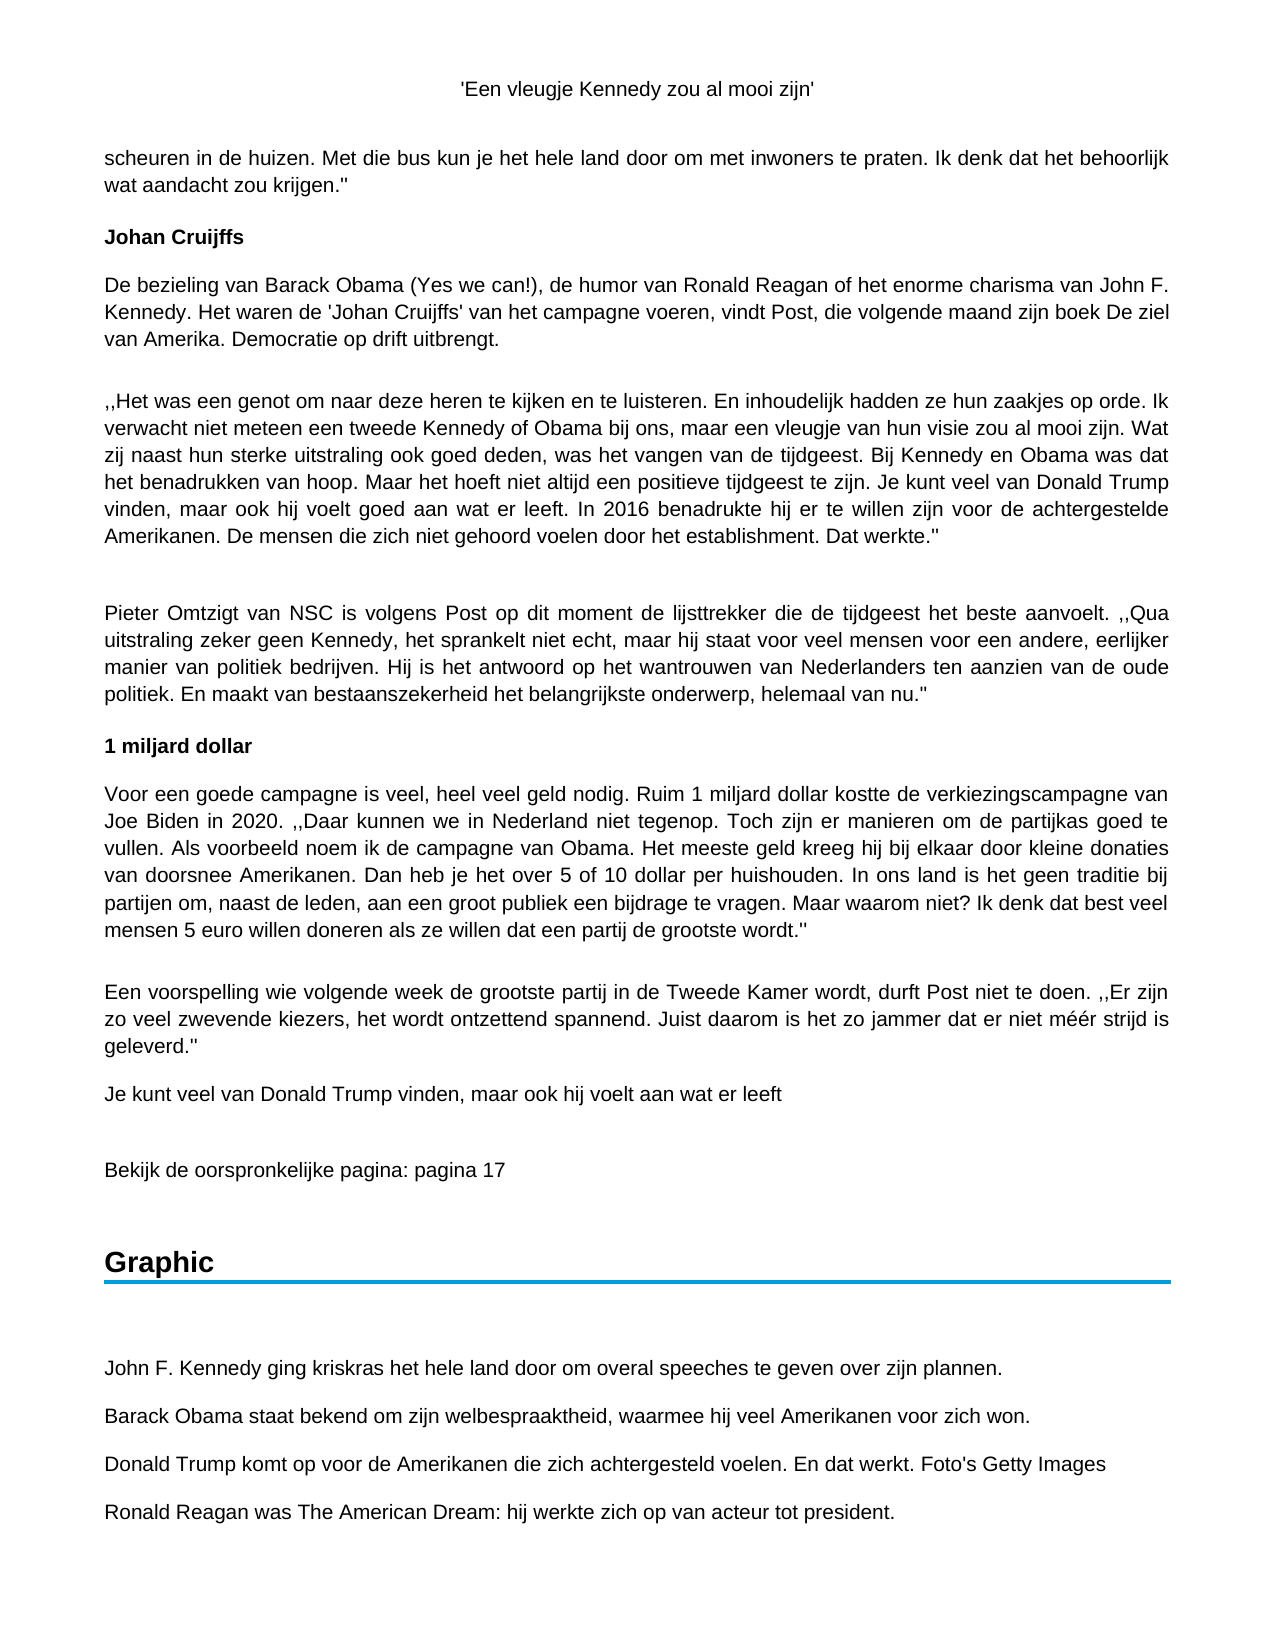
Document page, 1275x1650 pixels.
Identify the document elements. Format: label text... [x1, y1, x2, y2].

text De bezieling van Barack Obama (Yes we can!), de humor van Ronald Reagan of het enorme charisma van John F. Kennedy. Het waren de 'Johan Cruijffs' van het campagne voeren, vindt Post, die volgende maand zijn boek De ziel van Amerika. Democratie op drift uitbrengt. [104, 269, 1171, 351]
text Pieter Omtzigt van NSC is volgens Post op dit moment de lijsttrekker die de tijdgeest het beste aanvoelt. ,,Qua uitstraling zeker geen Kennedy, het sprankelt niet echt, maar hij staat voor veel mensen voor een andere, eerlijker manier van politiek bedrijven. Hij is het antwoord op het wantrouwen van Nederlanders ten aanzien van de oude politiek. En maakt van bestaanszekerheid het belangrijkste onderwerp, helemaal van nu.'' [104, 598, 1171, 706]
text ,,Het was een genot om naar deze heren te kijken en te luisteren. En inhoudelijk hadden ze hun zaakjes op orde. Ik verwacht niet meteen een tweede Kennedy of Obama bij ons, maar een vleugje van hun visie zou al mooi zijn. Wat zij naast hun sterke uitstraling ook goed deden, was het vangen van de tijdgeest. Bij Kennedy en Obama was dat het benadrukken van hoop. Maar het hoeft niet altijd een positieve tijdgeest te zijn. Je kunt veel van Donald Trump vinden, maar ook hij voelt goed aan wat er leeft. In 2016 benadrukte hij er te willen zijn voor de achtergestelde Amerikanen. De mensen die zich niet gehoord voelen door het establishment. Dat werkte.'' [104, 386, 1171, 548]
text 1 miljard dollar [104, 731, 1171, 758]
text Barack Obama staat bekend om zijn welbespraaktheid, waarmee hij veel Amerikanen voor zich won. [104, 1401, 1171, 1428]
text Donald Trump komt op voor de Amerikanen die zich achtergesteld voelen. En dat werkt. Foto's Getty Images [104, 1449, 1171, 1476]
text Johan Cruijffs [104, 221, 1171, 248]
text Een voorspelling wie volgende week de grootste partij in de Tweede Kamer wordt, durft Post niet te doen. ,,Er zijn zo veel zwevende kiezers, het wordt ontzettend spannend. Juist daarom is het zo jammer dat er niet méér strijd is geleverd.'' [104, 976, 1171, 1058]
text Ronald Reagan was The American Dream: hij werkte zich op van acteur tot president. [104, 1497, 1171, 1524]
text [104, 142, 1171, 196]
text Voor een goede campagne is veel, heel veel geld nodig. Ruim 1 miljard dollar kostte de verkiezingscampagne van Joe Biden in 2020. ,,Daar kunnen we in Nederland niet tegenop. Toch zijn er manieren om de partijkas goed te vullen. Als voorbeeld noem ik de campagne van Obama. Het meeste geld kreeg hij bij elkaar door kleine donaties van doorsnee Amerikanen. Dan heb je het over 5 of 10 dollar per huishouden. In ons land is het geen traditie bij partijen om, naast de leden, aan een groot publiek een bijdrage te vragen. Maar waarom niet? Ik denk dat best veel mensen 5 euro willen doneren als ze willen dat een partij de grootste wordt.'' [104, 779, 1171, 941]
text Bekijk de oorspronkelijke pagina: pagina 17 [104, 1155, 1171, 1182]
text Je kunt veel van Donald Trump vinden, maar ook hij voelt aan wat er leeft [104, 1078, 1171, 1106]
text Graphic [104, 1207, 1171, 1278]
text John F. Kennedy ging kriskras het hele land door om overal speeches te geven over zijn plannen. [104, 1353, 1171, 1380]
